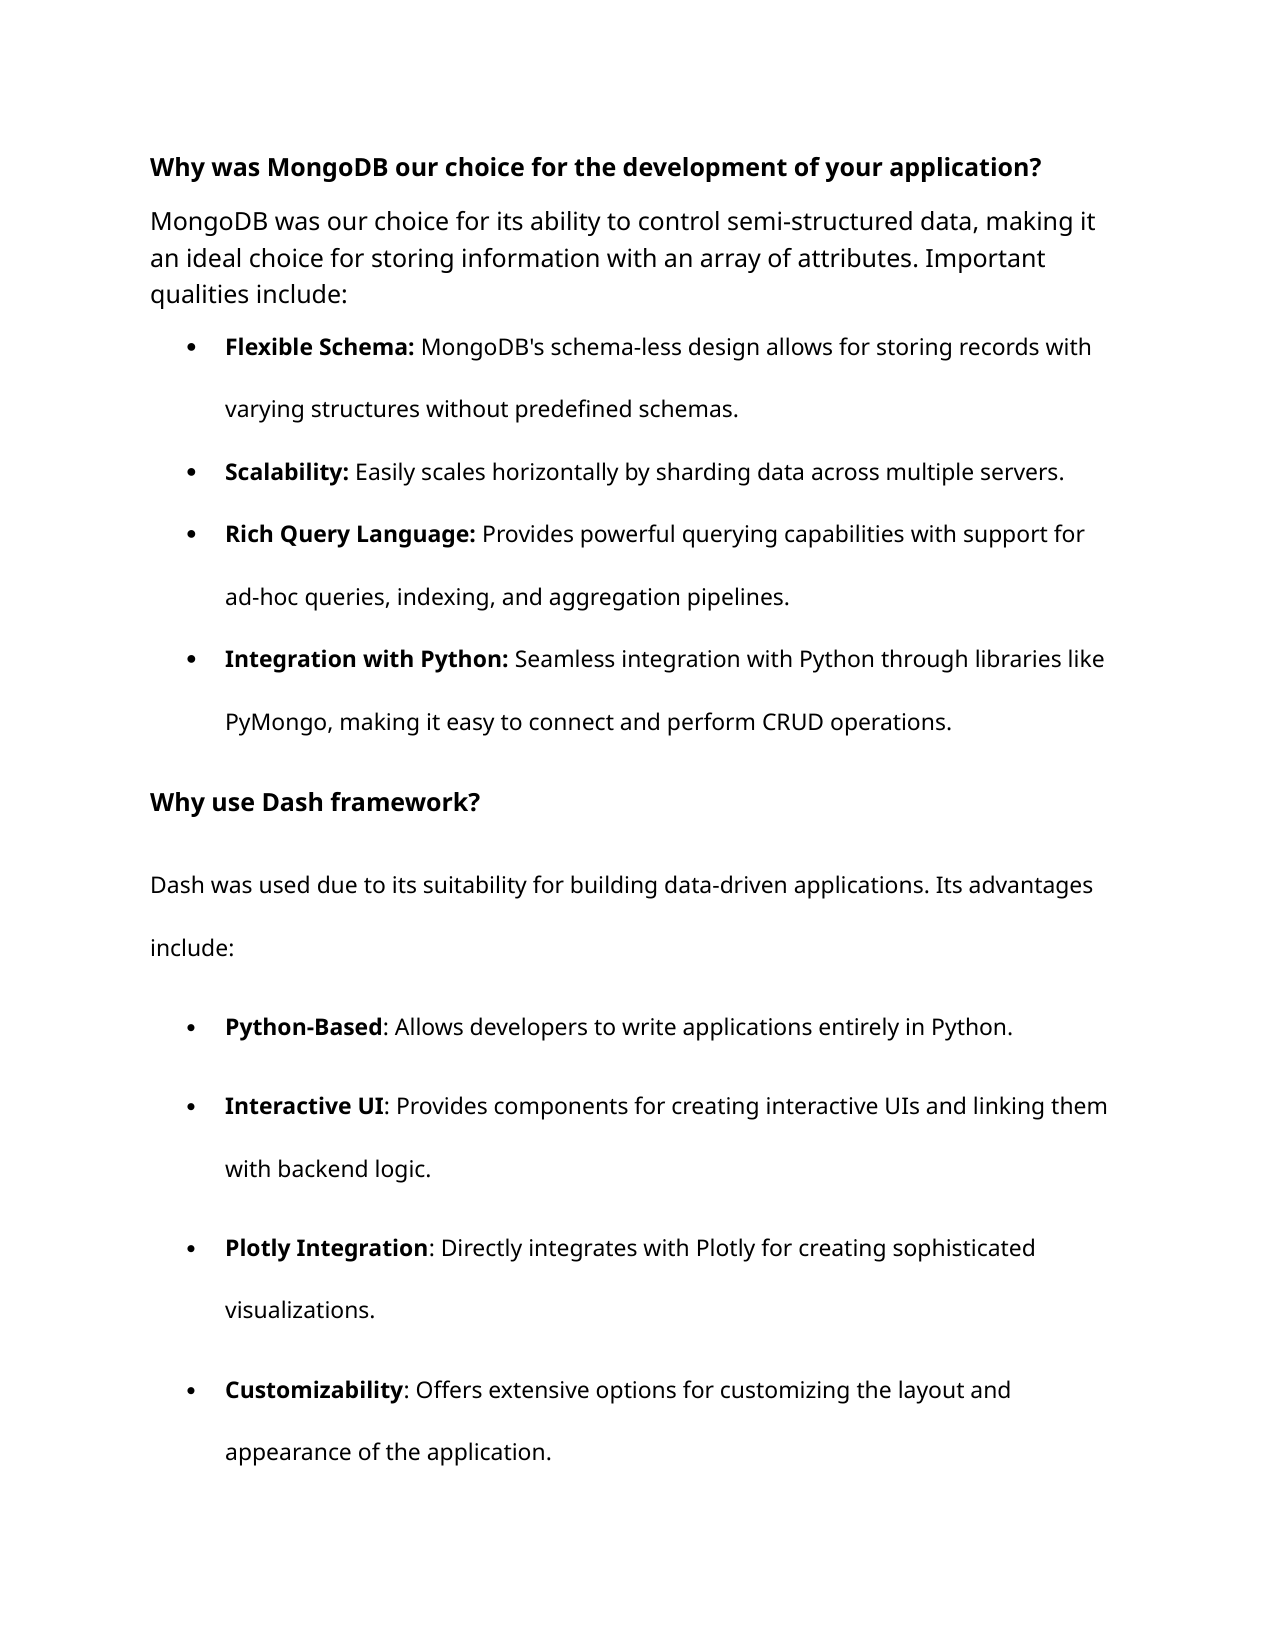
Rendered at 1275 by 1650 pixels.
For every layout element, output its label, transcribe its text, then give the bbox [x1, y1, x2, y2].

text Why use Dash framework? [150, 784, 1125, 819]
list Interactive UI: Provides components for creating interactive UIs and linking them with backend logic. [187, 1090, 1125, 1184]
list Python-Based: Allows developers to write applications entirely in Python. [187, 1011, 1125, 1042]
list Plotly Integration: Directly integrates with Plotly for creating sophisticated visualizations. [187, 1232, 1125, 1326]
text Why was MongoDB our choice for the development of your application? [150, 150, 1125, 184]
list Rich Query Language: Provides powerful querying capabilities with support for ad-hoc queries, indexing, and aggregation pipelines. [187, 518, 1125, 612]
text MongoDB was our choice for its ability to control semi-structured data, making it an ideal choice for storing information with an array of attributes. Important qualities include: [150, 203, 1125, 311]
list Integration with Python: Seamless integration with Python through libraries like PyMongo, making it easy to connect and perform CRUD operations. [187, 643, 1125, 737]
text Dash was used due to its suitability for building data-driven applications. Its advantages include: [150, 869, 1125, 963]
list Flexible Schema: MongoDB's schema-less design allows for storing records with varying structures without predefined schemas. [187, 330, 1125, 424]
list Customizability: Offers extensive options for customizing the layout and appearance of the application. [187, 1373, 1125, 1467]
list Scalability: Easily scales horizontally by sharding data across multiple servers. [187, 455, 1125, 487]
